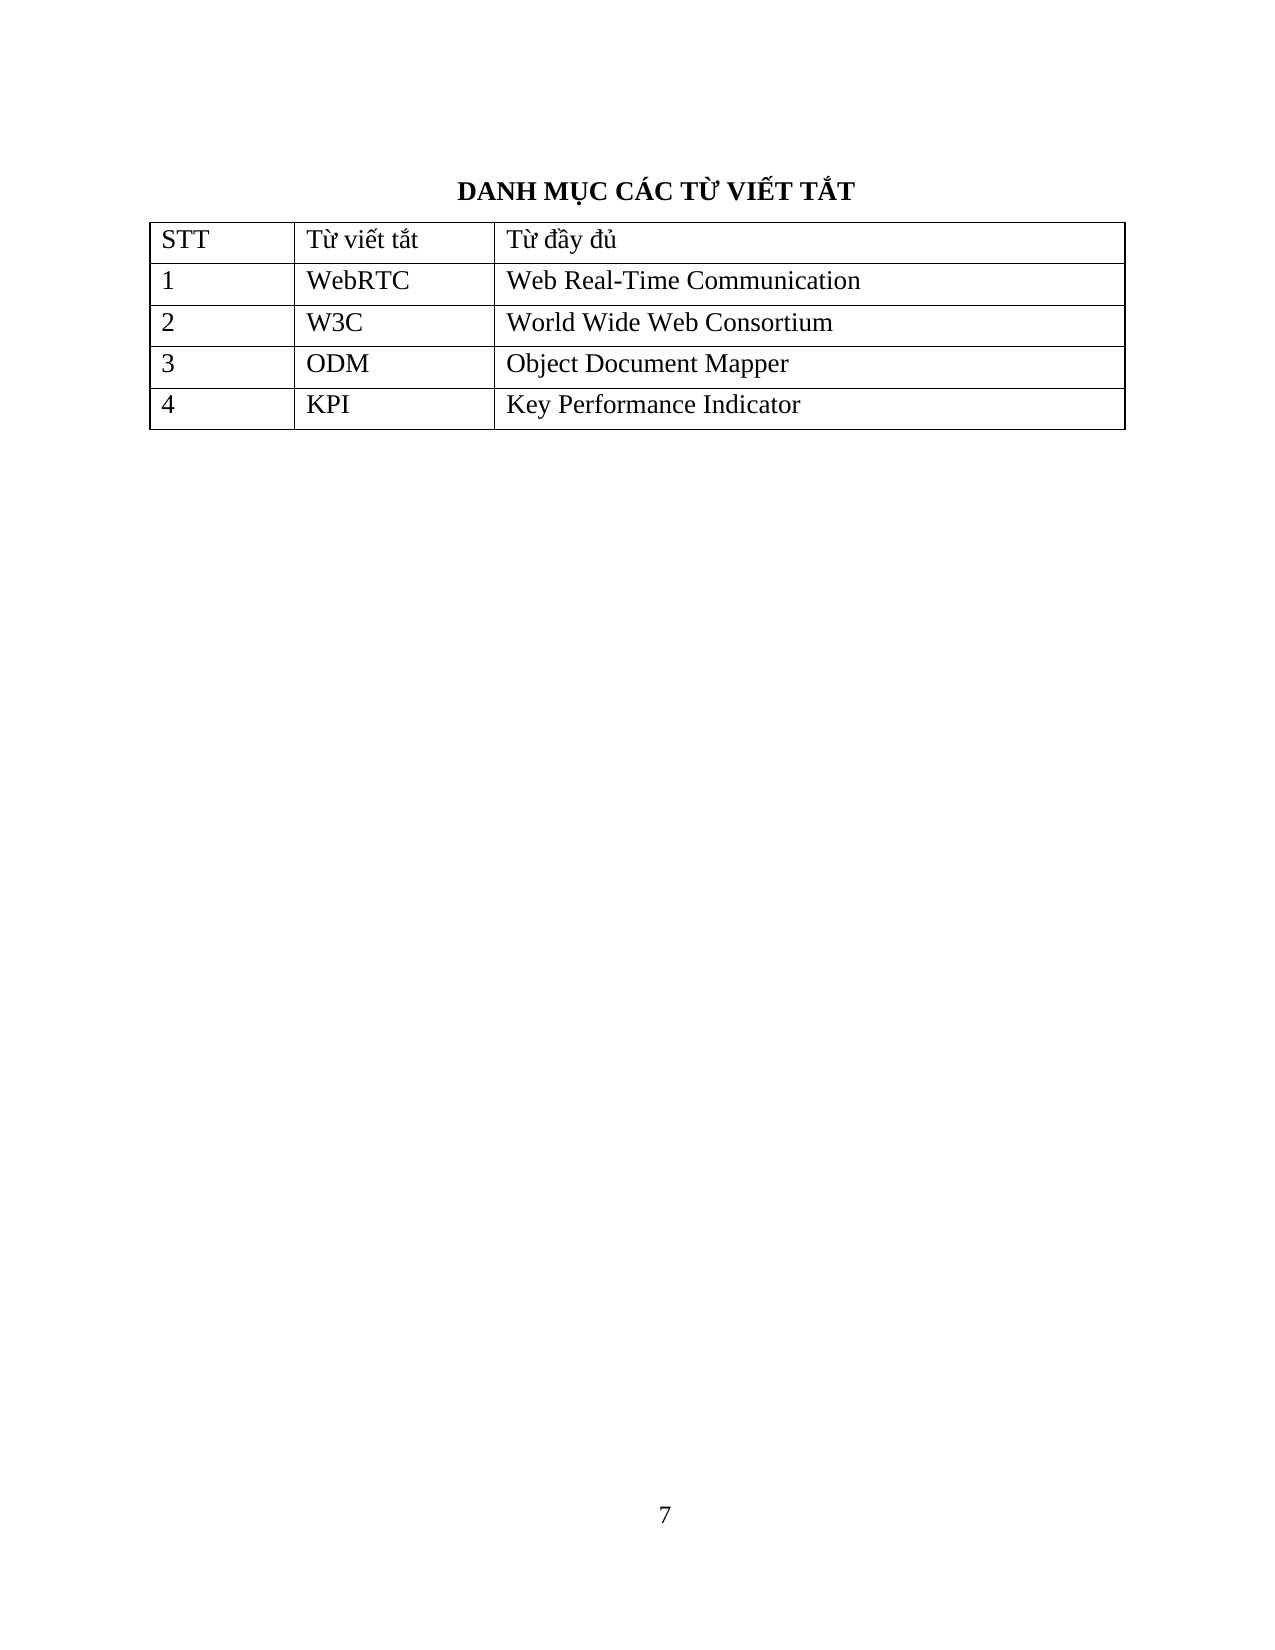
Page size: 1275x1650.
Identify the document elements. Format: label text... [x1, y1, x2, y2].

table_cell 4 [151, 389, 294, 429]
table_cell KPI [295, 389, 494, 429]
table_header Từ viết tắt [295, 223, 494, 263]
table_cell WebRTC [295, 264, 494, 304]
table_cell 3 [151, 347, 294, 387]
table_cell 2 [151, 306, 294, 346]
text DANH MỤC CÁC TỪ VIẾT TẮT [187, 175, 1125, 206]
table_header Từ đầy đủ [495, 223, 1124, 263]
table_cell Web Real-Time Communication [495, 264, 1124, 304]
table_cell World Wide Web Consortium [495, 306, 1124, 346]
table_cell Object Document Mapper [495, 347, 1124, 387]
table_cell W3C [295, 306, 494, 346]
table_cell 1 [151, 264, 294, 304]
table_cell ODM [295, 347, 494, 387]
table_header STT [151, 223, 294, 263]
table_cell Key Performance Indicator [495, 389, 1124, 429]
